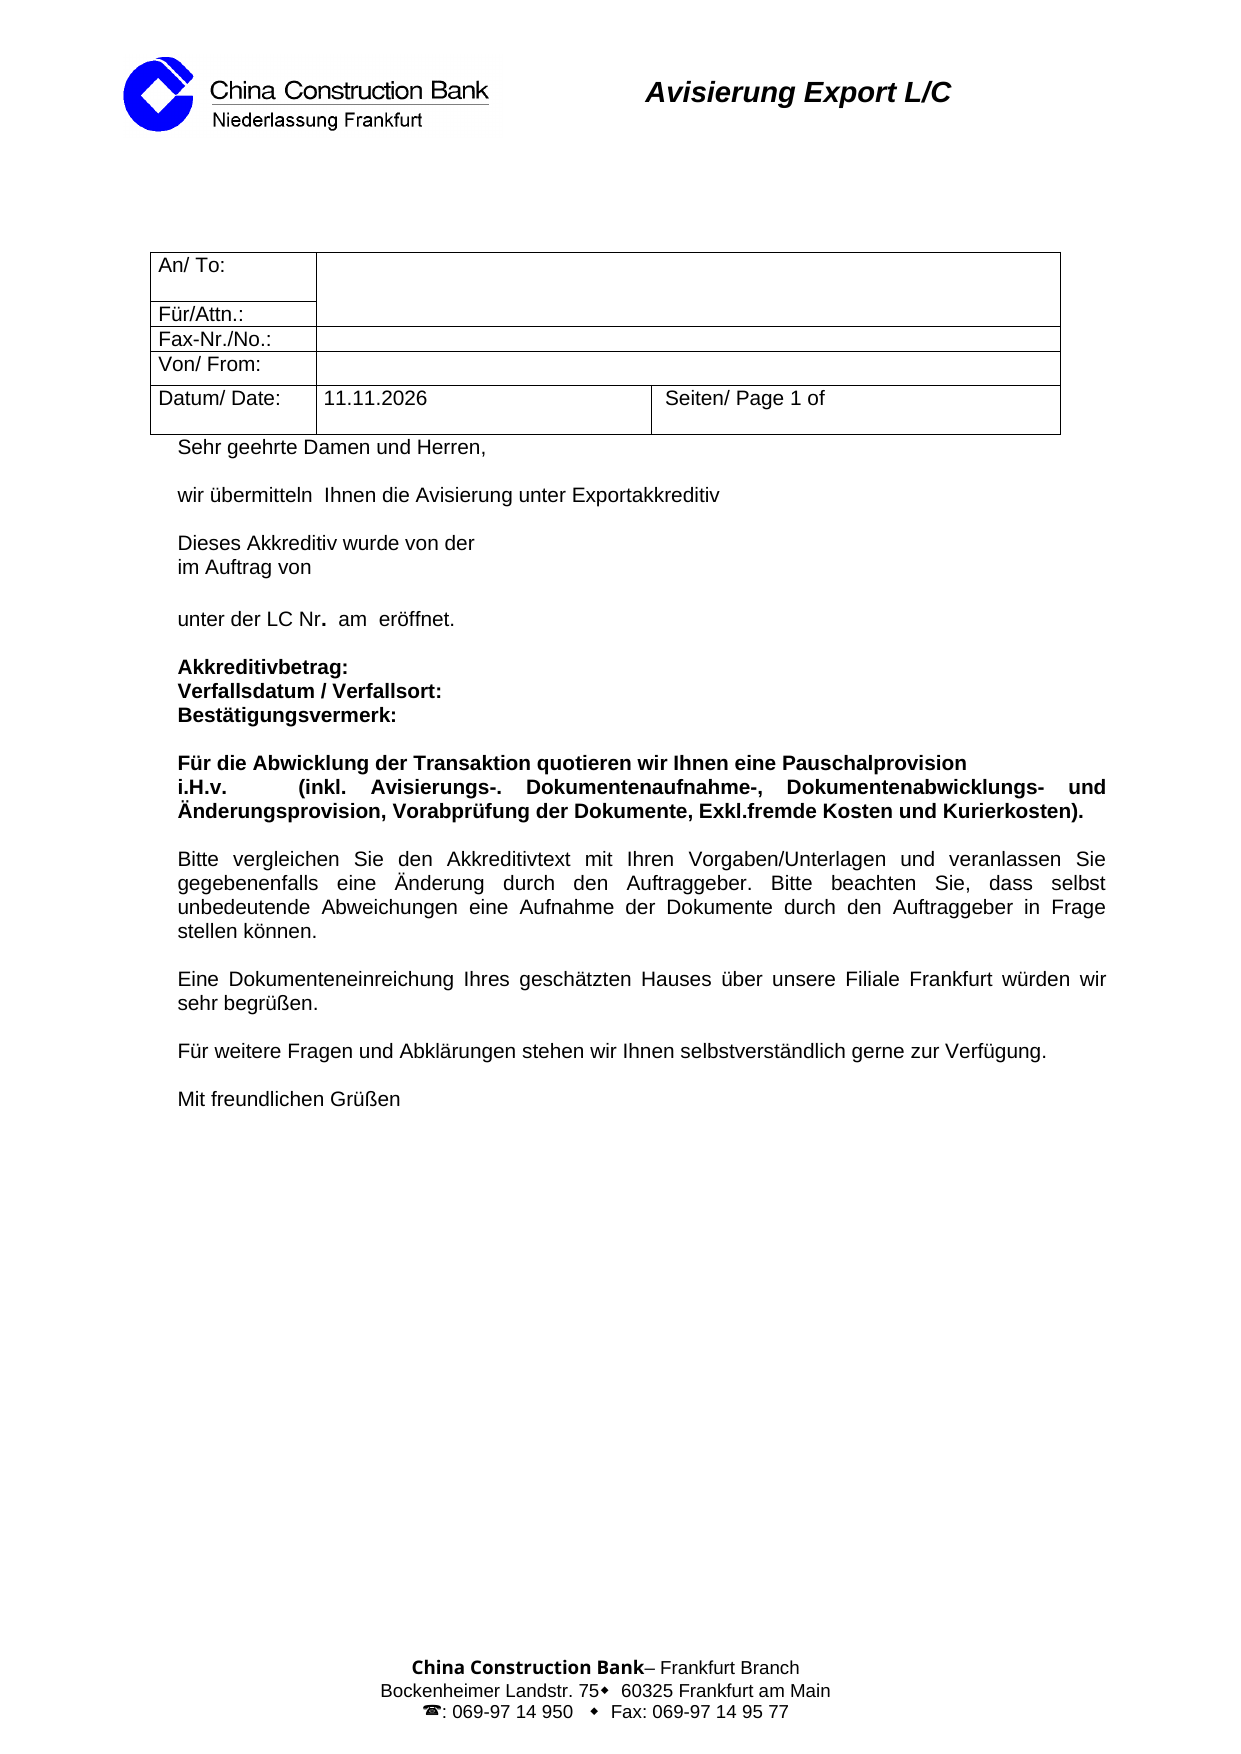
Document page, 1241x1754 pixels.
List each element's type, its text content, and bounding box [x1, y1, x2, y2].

table_cell Fax-Nr./No.: [151, 327, 316, 351]
text Bestätigungsvermerk: [177, 703, 1107, 727]
text Verfallsdatum / Verfallsort: [177, 679, 1107, 703]
table_cell [317, 352, 1060, 385]
text Sehr geehrte Damen und Herren, [103, 253, 1107, 459]
text im Auftrag von [177, 554, 1107, 578]
text Dieses Akkreditiv wurde von der [177, 531, 1107, 554]
table_cell Für/Attn.: [151, 302, 316, 326]
table_cell Seiten/ [652, 386, 1060, 434]
text i.H.v. (inkl. Avisierungs-. Dokumentenaufnahme-, Dokumentenabwicklungs- und Änderungsprovision, Vorabprüfung der Dokumente, Exkl.fremde Kosten und Kurierkosten). [177, 775, 1107, 823]
table_cell Datum/ Date: [151, 386, 316, 434]
text Akkreditivbetrag: [177, 655, 1107, 679]
text Bitte vergleichen Sie den Akkreditivtext mit Ihren Vorgaben/Unterlagen und veranlassen Sie gegebenenfalls eine Änderung durch den Auftraggeber. Bitte beachten Sie, dass selbst unbedeutende Abweichungen eine Aufnahme der Dokumente durch den Auftraggeber in Frage stellen können. [177, 847, 1107, 943]
table_header An/ To: [151, 253, 316, 301]
table_cell Von/ From: [151, 352, 316, 385]
text Für die Abwicklung der Transaktion quotieren wir Ihnen eine Pauschalprovision [177, 751, 1107, 775]
table_header [317, 253, 1060, 326]
table_cell 04.12.2017 [317, 386, 651, 434]
text Mit freundlichen Grüßen [177, 1086, 1107, 1110]
text Eine Dokumenteneinreichung Ihres geschätzten Hauses über unsere Filiale Frankfurt würden wir sehr begrüßen. [177, 967, 1107, 1014]
picture [122, 54, 503, 138]
text wir übermitteln Ihnen die Avisierung unter Exportakkreditiv [177, 483, 1107, 507]
text Für weitere Fragen und Abklärungen stehen wir Ihnen selbstverständlich gerne zur Verfügung. [177, 1038, 1107, 1062]
table_cell [317, 327, 1060, 351]
text unter der LC Nr. am eröffnet. [177, 607, 1107, 631]
